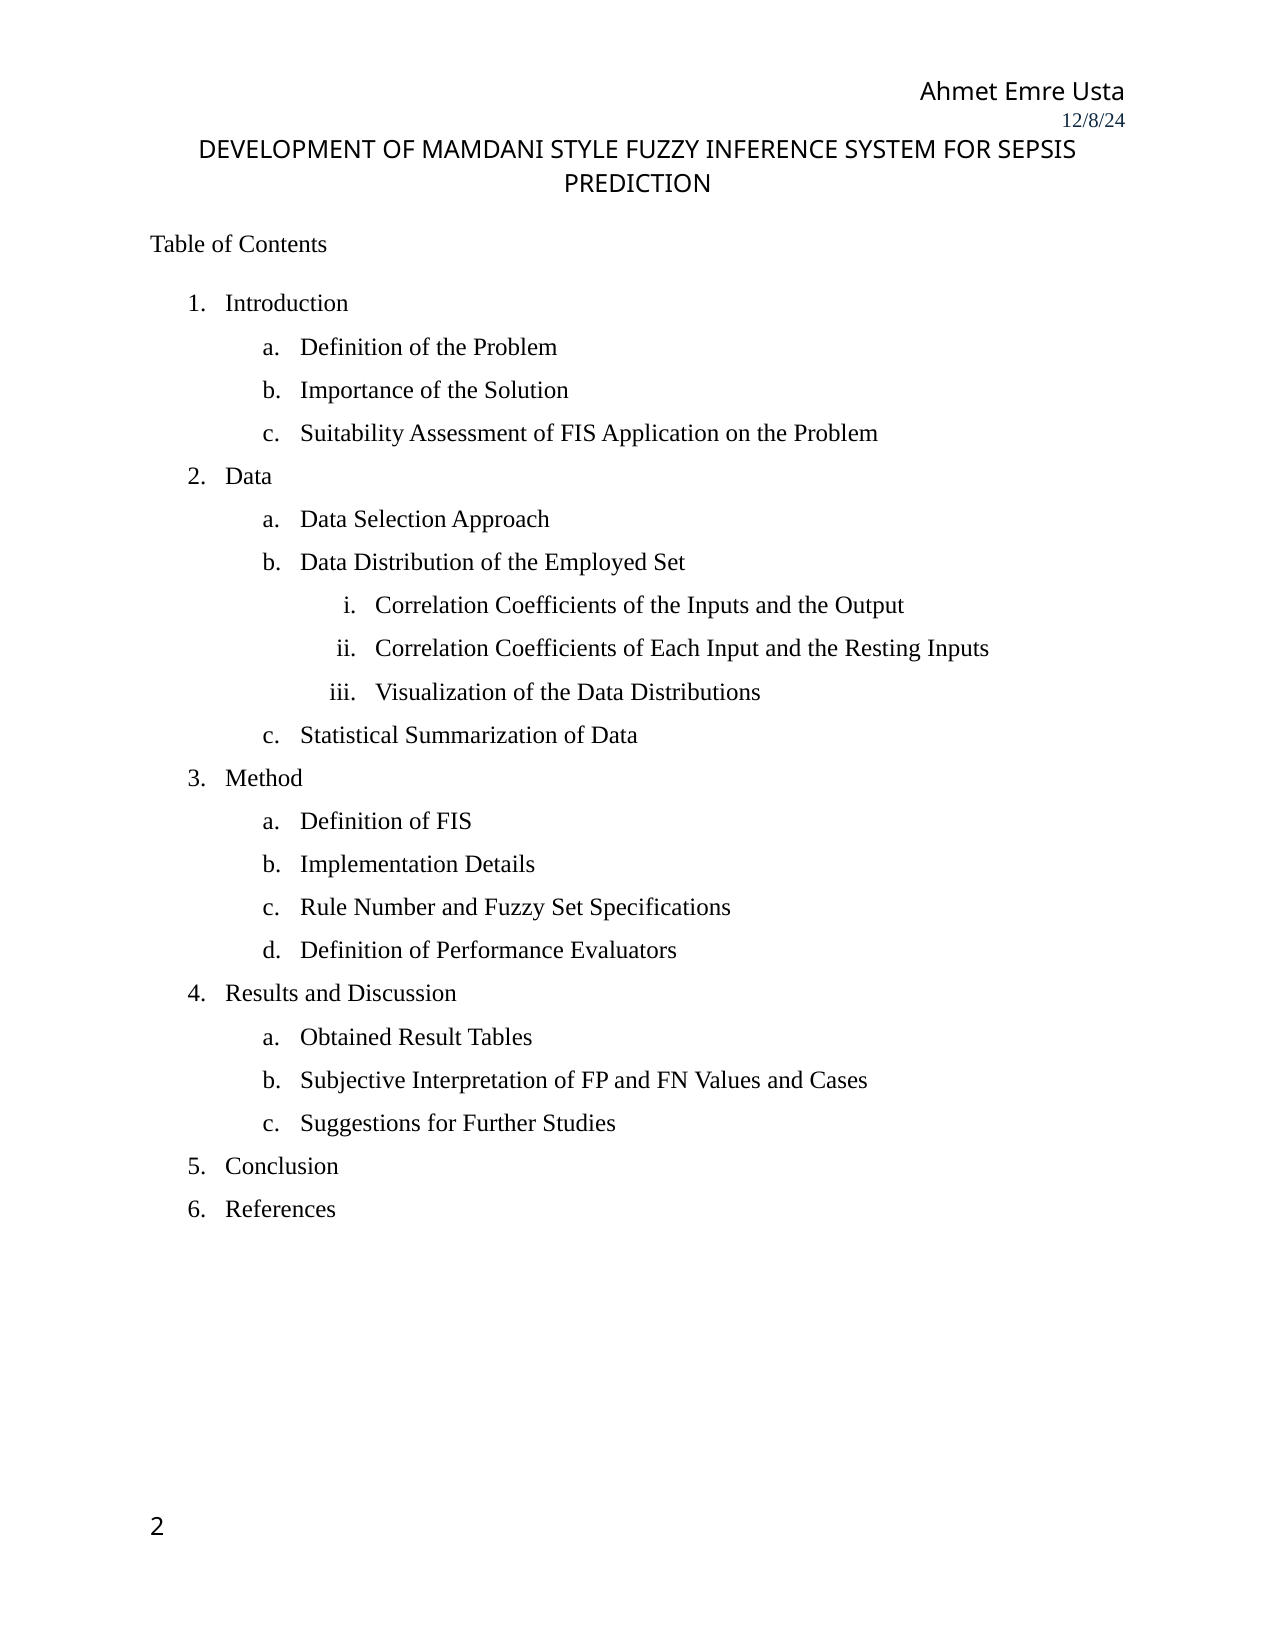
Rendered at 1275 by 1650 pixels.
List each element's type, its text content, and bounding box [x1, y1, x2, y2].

list Data [187, 461, 1125, 490]
list Visualization of the Data Distributions [356, 677, 1125, 705]
list Obtained Result Tables [262, 1022, 1125, 1050]
list References [187, 1194, 1125, 1223]
list Importance of the Solution [262, 375, 1125, 403]
list Statistical Summarization of Data [262, 720, 1125, 748]
text Table of Contents [150, 229, 1125, 257]
list Method [187, 763, 1125, 792]
list Implementation Details [262, 849, 1125, 878]
list Definition of Performance Evaluators [262, 935, 1125, 964]
list Data Selection Approach [262, 504, 1125, 533]
list Definition of the Problem [262, 332, 1125, 360]
list Conclusion [187, 1151, 1125, 1180]
list Subjective Interpretation of FP and FN Values and Cases [262, 1065, 1125, 1093]
list Results and Discussion [187, 978, 1125, 1007]
list Data Distribution of the Employed Set [262, 547, 1125, 576]
list Rule Number and Fuzzy Set Specifications [262, 892, 1125, 921]
list Introduction [187, 288, 1125, 317]
list Definition of FIS [262, 806, 1125, 835]
list Correlation Coefficients of the Inputs and the Output [356, 590, 1125, 619]
list Correlation Coefficients of Each Input and the Resting Inputs [356, 633, 1125, 662]
list Suitability Assessment of FIS Application on the Problem [262, 418, 1125, 447]
list Suggestions for Further Studies [262, 1108, 1125, 1137]
